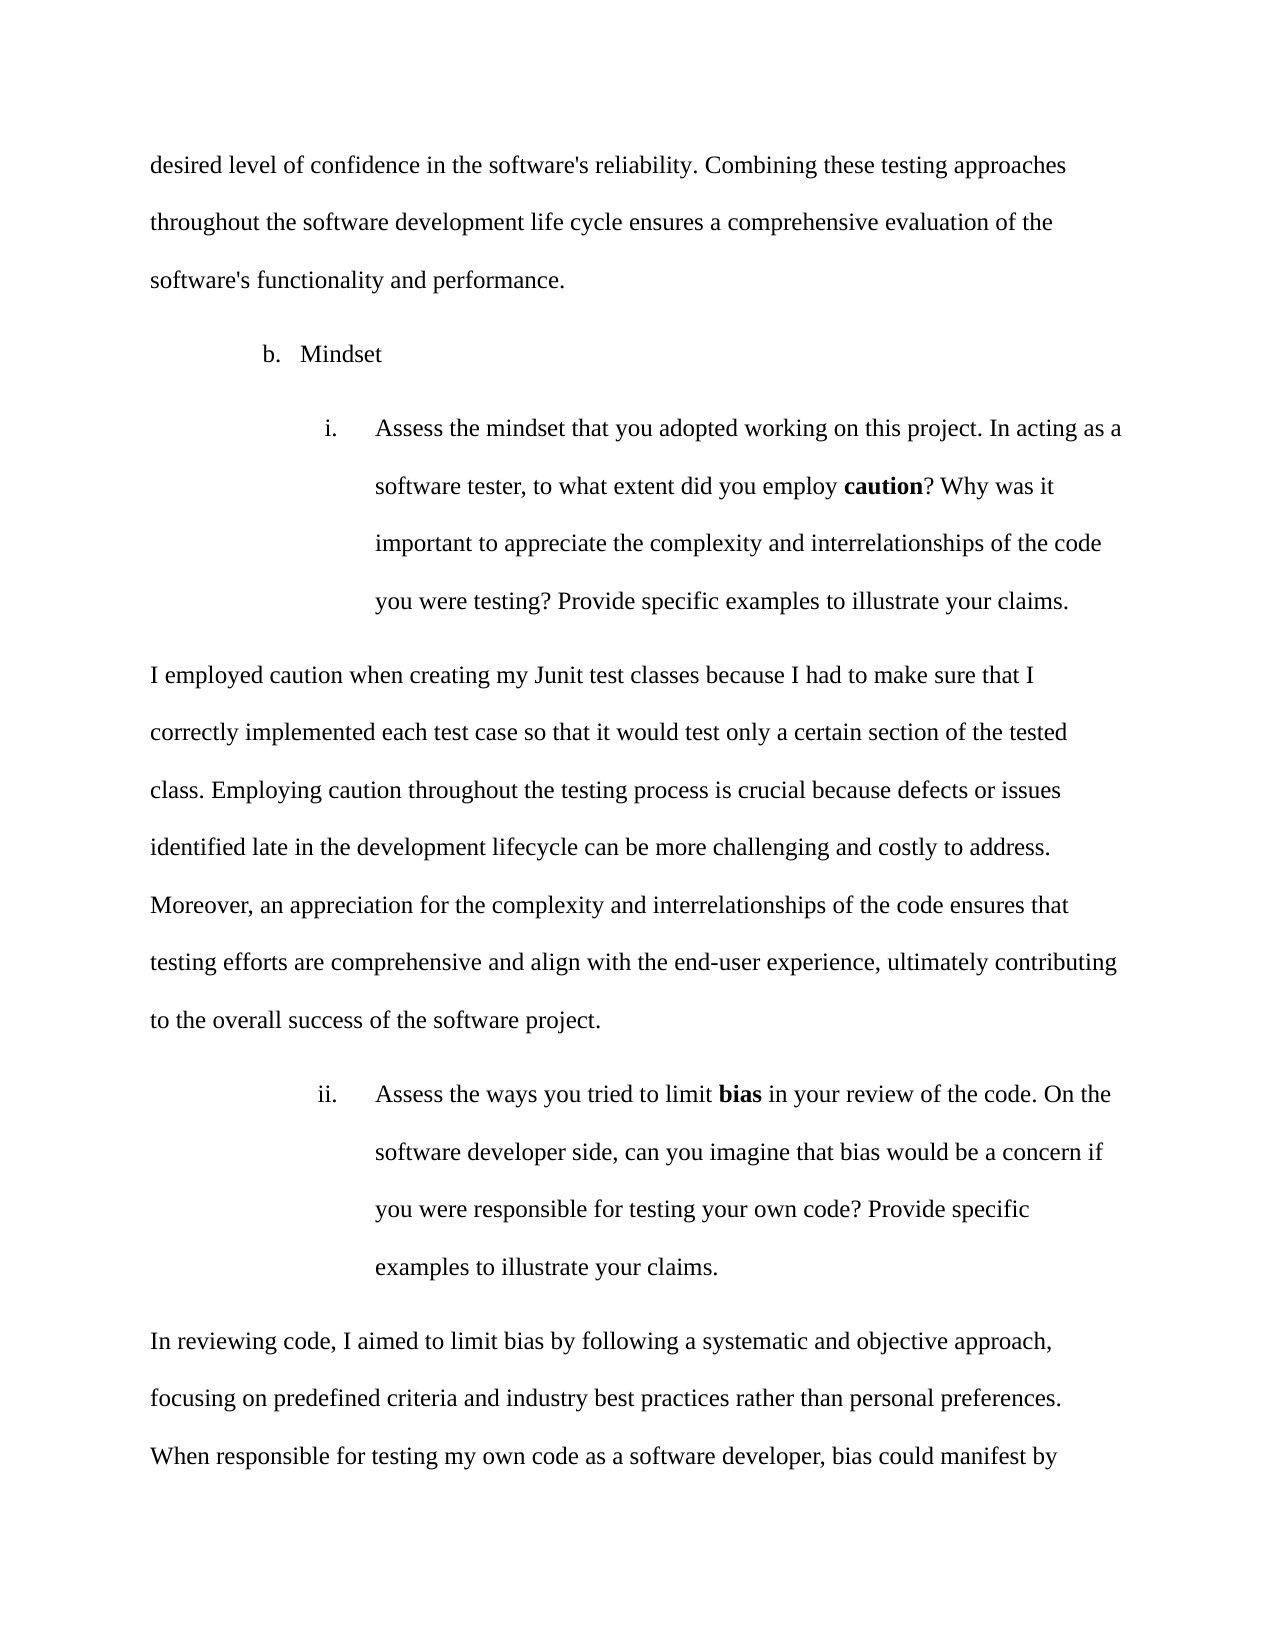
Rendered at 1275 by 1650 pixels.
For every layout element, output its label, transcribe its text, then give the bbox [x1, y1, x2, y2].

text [150, 150, 1125, 294]
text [150, 1326, 1125, 1469]
list Assess the mindset that you adopted working on this project. In acting as a software tester, to what extent did you employ caution? Why was it important to appreciate the complexity and interrelationships of the code you were testing? Provide specific examples to illustrate your claims. [337, 413, 1125, 614]
list Mindset [262, 339, 1125, 368]
list Assess the ways you tried to limit bias in your review of the code. On the software developer side, can you imagine that bias would be a concern if you were responsible for testing your own code? Provide specific examples to illustrate your claims. [337, 1079, 1125, 1280]
text I employed caution when creating my Junit test classes because I had to make sure that I correctly implemented each test case so that it would test only a certain section of the tested class. Employing caution throughout the testing process is crucial because defects or issues identified late in the development lifecycle can be more challenging and costly to address. Moreover, an appreciation for the complexity and interrelationships of the code ensures that testing efforts are comprehensive and align with the end-user experience, ultimately contributing to the overall success of the software project. [150, 660, 1125, 1034]
